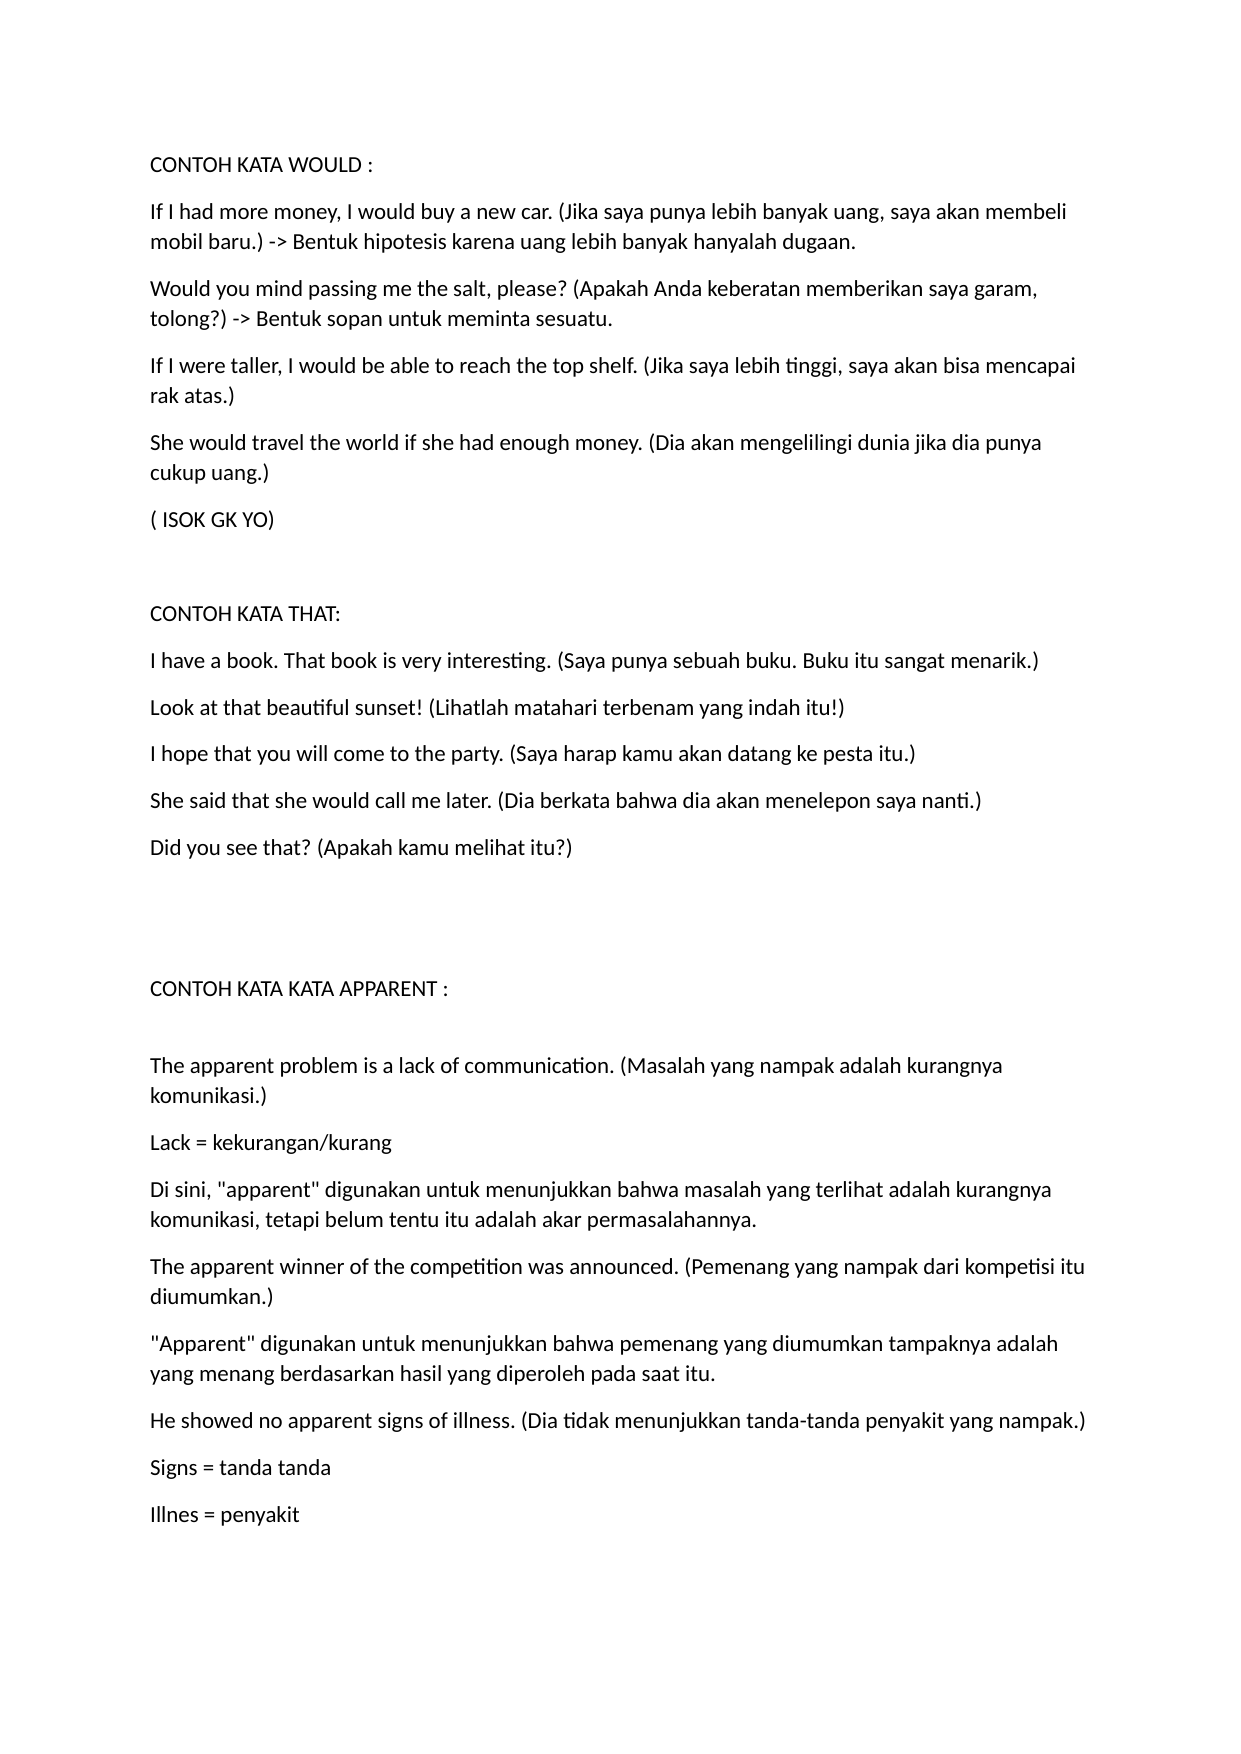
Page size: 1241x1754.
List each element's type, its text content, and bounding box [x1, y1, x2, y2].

text She would travel the world if she had enough money. (Dia akan mengelilingi dunia jika dia punya cukup uang.) [150, 428, 1090, 486]
text Lack = kekurangan/kurang [150, 1128, 1090, 1156]
text CONTOH KATA WOULD : [150, 150, 1090, 178]
text CONTOH KATA KATA APPARENT : [150, 974, 1090, 1032]
text He showed no apparent signs of illness. (Dia tidak menunjukkan tanda-tanda penyakit yang nampak.) [150, 1406, 1090, 1434]
text "Apparent" digunakan untuk menunjukkan bahwa pemenang yang diumumkan tampaknya adalah yang menang berdasarkan hasil yang diperoleh pada saat itu. [150, 1329, 1090, 1387]
text Would you mind passing me the salt, please? (Apakah Anda keberatan memberikan saya garam, tolong?) -> Bentuk sopan untuk meminta sesuatu. [150, 274, 1090, 332]
text She said that she would call me later. (Dia berkata bahwa dia akan menelepon saya nanti.) [150, 786, 1090, 814]
text If I had more money, I would buy a new car. (Jika saya punya lebih banyak uang, saya akan membeli mobil baru.) -> Bentuk hipotesis karena uang lebih banyak hanyalah dugaan. [150, 197, 1090, 255]
text If I were taller, I would be able to reach the top shelf. (Jika saya lebih tinggi, saya akan bisa mencapai rak atas.) [150, 351, 1090, 409]
text I have a book. That book is very interesting. (Saya punya sebuah buku. Buku itu sangat menarik.) [150, 646, 1090, 674]
text I hope that you will come to the party. (Saya harap kamu akan datang ke pesta itu.) [150, 739, 1090, 768]
text Look at that beautiful sunset! (Lihatlah matahari terbenam yang indah itu!) [150, 693, 1090, 721]
text The apparent winner of the competition was announced. (Pemenang yang nampak dari kompetisi itu diumumkan.) [150, 1252, 1090, 1310]
text Illnes = penyakit [150, 1500, 1090, 1528]
text Signs = tanda tanda [150, 1453, 1090, 1481]
text ( ISOK GK YO) [150, 505, 1090, 533]
text CONTOH KATA THAT: [150, 599, 1090, 627]
text The apparent problem is a lack of communication. (Masalah yang nampak adalah kurangnya komunikasi.) [150, 1051, 1090, 1109]
text Did you see that? (Apakah kamu melihat itu?) [150, 833, 1090, 861]
text Di sini, "apparent" digunakan untuk menunjukkan bahwa masalah yang terlihat adalah kurangnya komunikasi, tetapi belum tentu itu adalah akar permasalahannya. [150, 1175, 1090, 1233]
